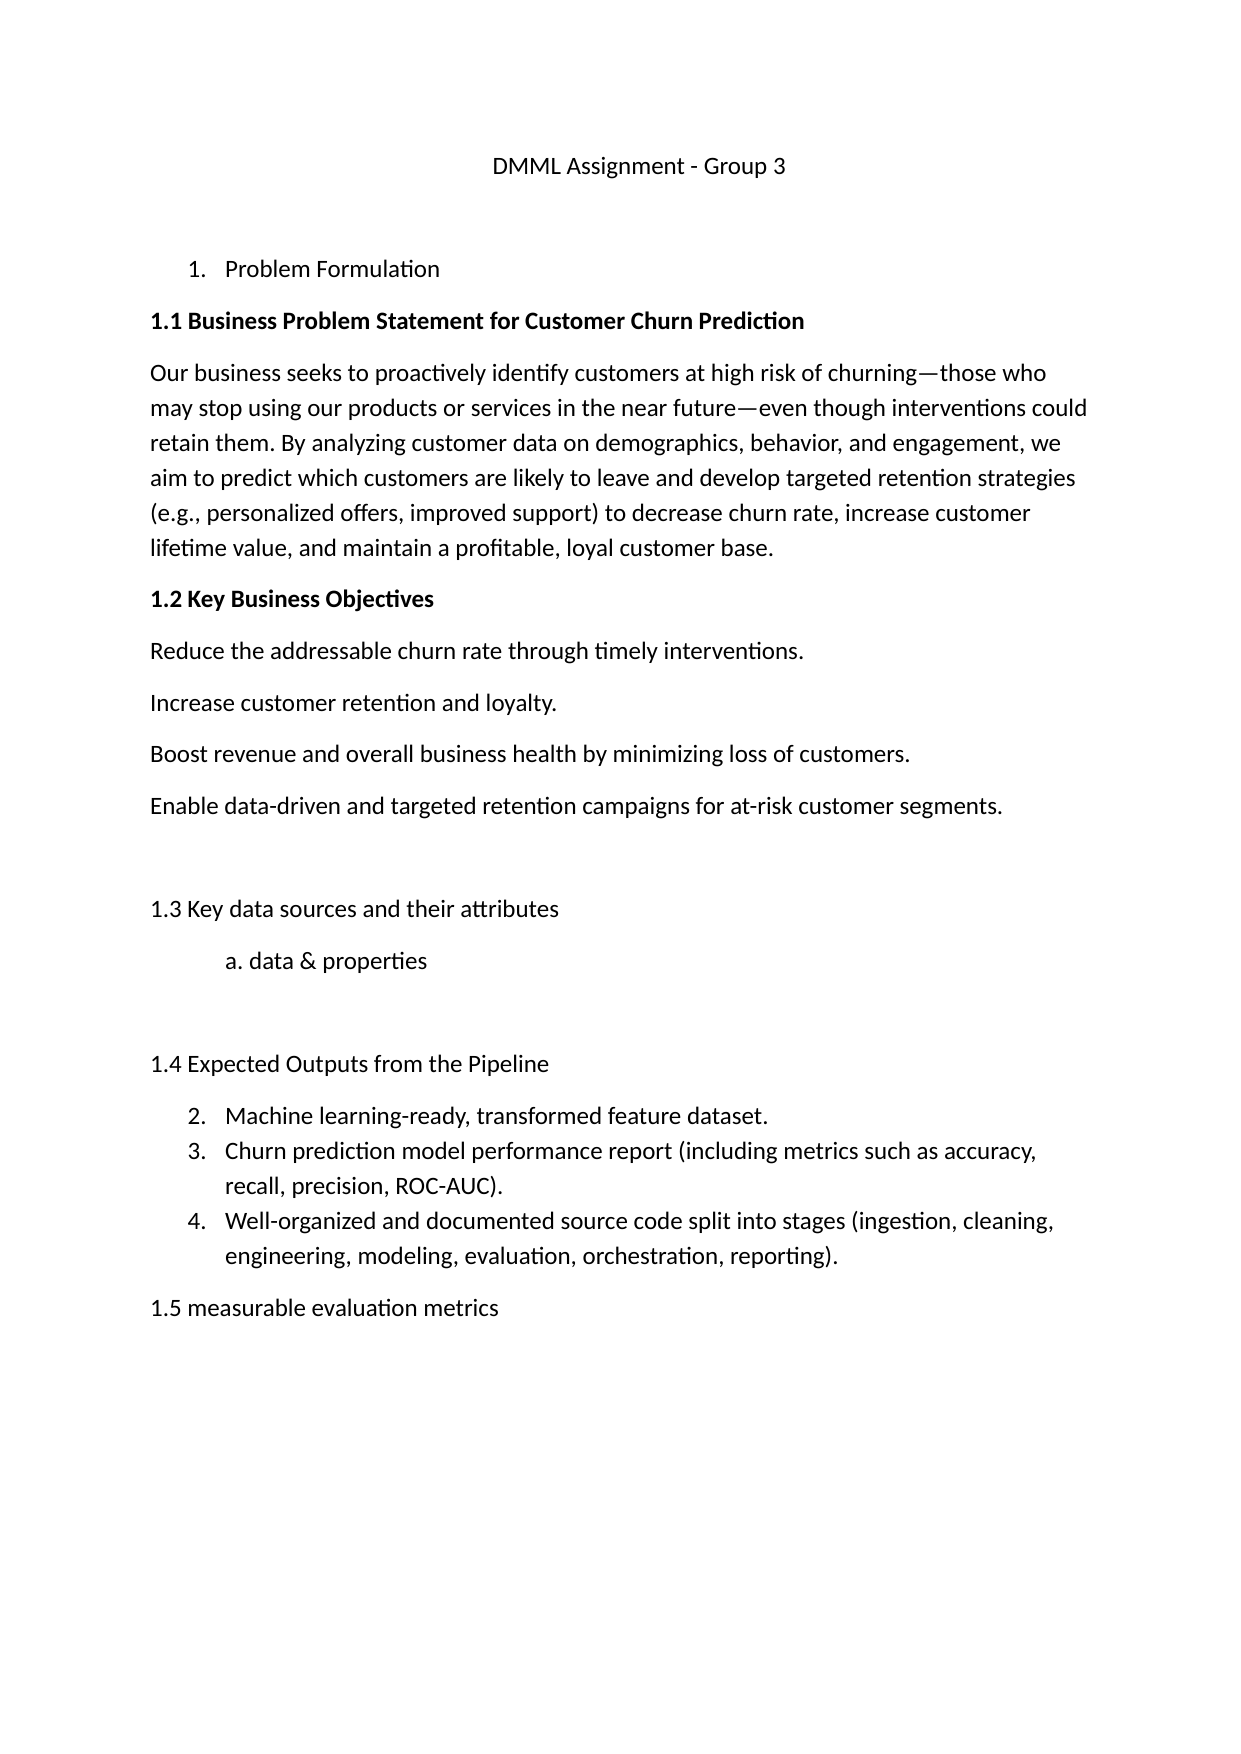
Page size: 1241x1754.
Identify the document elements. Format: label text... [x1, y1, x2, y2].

text Enable data-driven and targeted retention campaigns for at-risk customer segments. [150, 790, 1090, 821]
text a. data & properties [150, 945, 1090, 976]
list Churn prediction model performance report (including metrics such as accuracy, recall, precision, ROC-AUC). [187, 1135, 1090, 1201]
list Well-organized and documented source code split into stages (ingestion, cleaning, engineering, modeling, evaluation, orchestration, reporting). [187, 1205, 1090, 1271]
list Machine learning-ready, transformed feature dataset. [187, 1100, 1090, 1131]
text 1.1 Business Problem Statement for Customer Churn Prediction [150, 305, 1090, 336]
text Boost revenue and overall business health by minimizing loss of customers. [150, 738, 1090, 769]
text Reduce the addressable churn rate through timely interventions. [150, 635, 1090, 666]
text 1.3 Key data sources and their attributes [150, 893, 1090, 924]
text 1.5 measurable evaluation metrics [150, 1292, 1090, 1322]
list Problem Formulation [187, 253, 1090, 284]
text Increase customer retention and loyalty. [150, 687, 1090, 717]
text 1.4 Expected Outputs from the Pipeline [150, 1048, 1090, 1079]
text DMML Assignment - Group 3 [187, 150, 1090, 181]
text Our business seeks to proactively identify customers at high risk of churning—those who may stop using our products or services in the near future—even though interventions could retain them. By analyzing customer data on demographics, behavior, and engagement, we aim to predict which customers are likely to leave and develop targeted retention strategies (e.g., personalized offers, improved support) to decrease churn rate, increase customer lifetime value, and maintain a profitable, loyal customer base. [150, 357, 1090, 562]
list Key Business Objectives [150, 583, 1090, 614]
